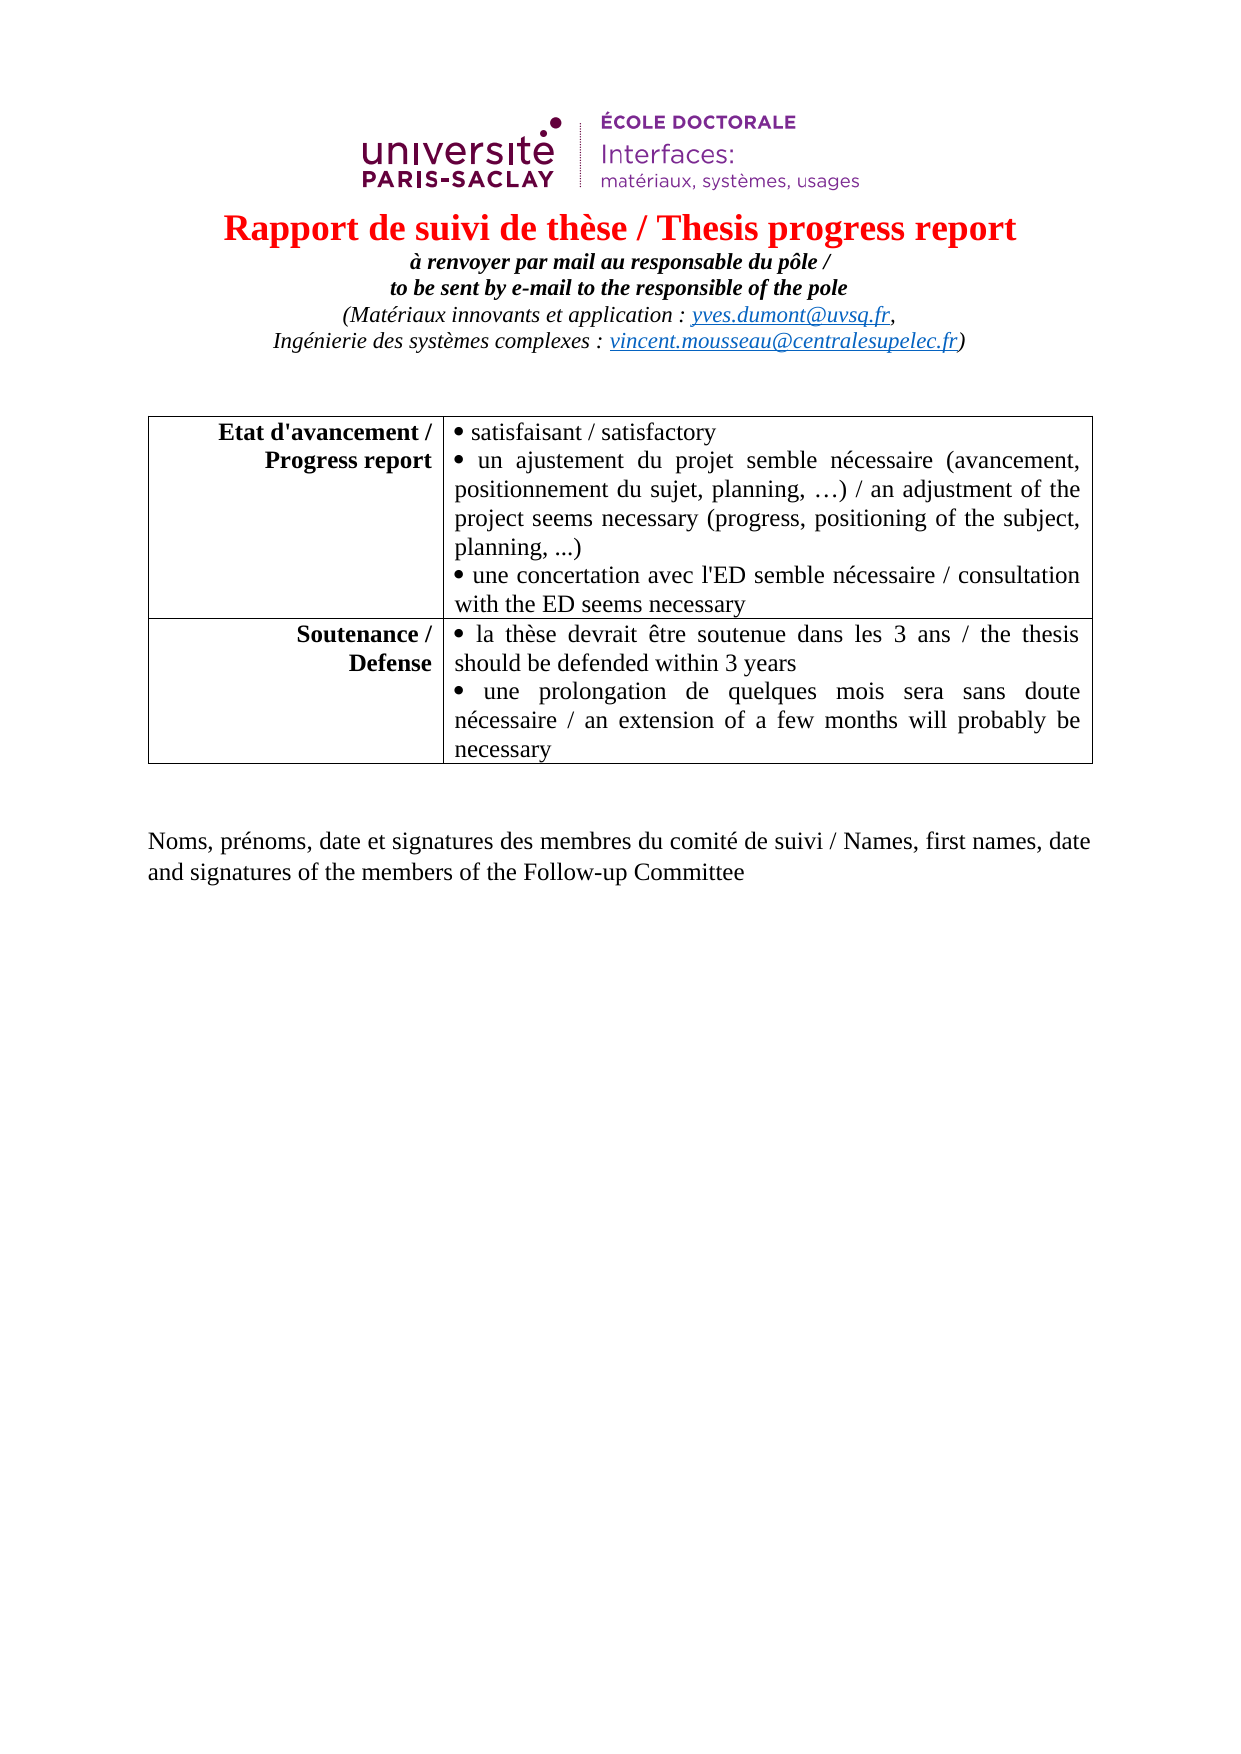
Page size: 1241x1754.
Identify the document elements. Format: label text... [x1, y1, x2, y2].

table_header satisfaisant / satisfactory un ajustement du projet semble nécessaire (avancement, positionnement du sujet, planning, …) / an adjustment of the project seems necessary (progress, positioning of the subject, planning, ...) une concertation avec l'ED semble nécessaire / consultation with the ED seems necessary [444, 417, 1092, 618]
text Noms, prénoms, date et signatures des membres du comité de suivi / Names, first names, date and signatures of the members of the Follow-up Committee [148, 826, 1092, 886]
table_header Etat d'avancement / Progress report [149, 417, 443, 618]
table_cell la thèse devrait être soutenue dans les 3 ans / the thesis should be defended within 3 years une prolongation de quelques mois sera sans doute nécessaire / an extension of a few months will probably be necessary [444, 619, 1092, 763]
table_cell Soutenance / Defense [149, 619, 443, 763]
